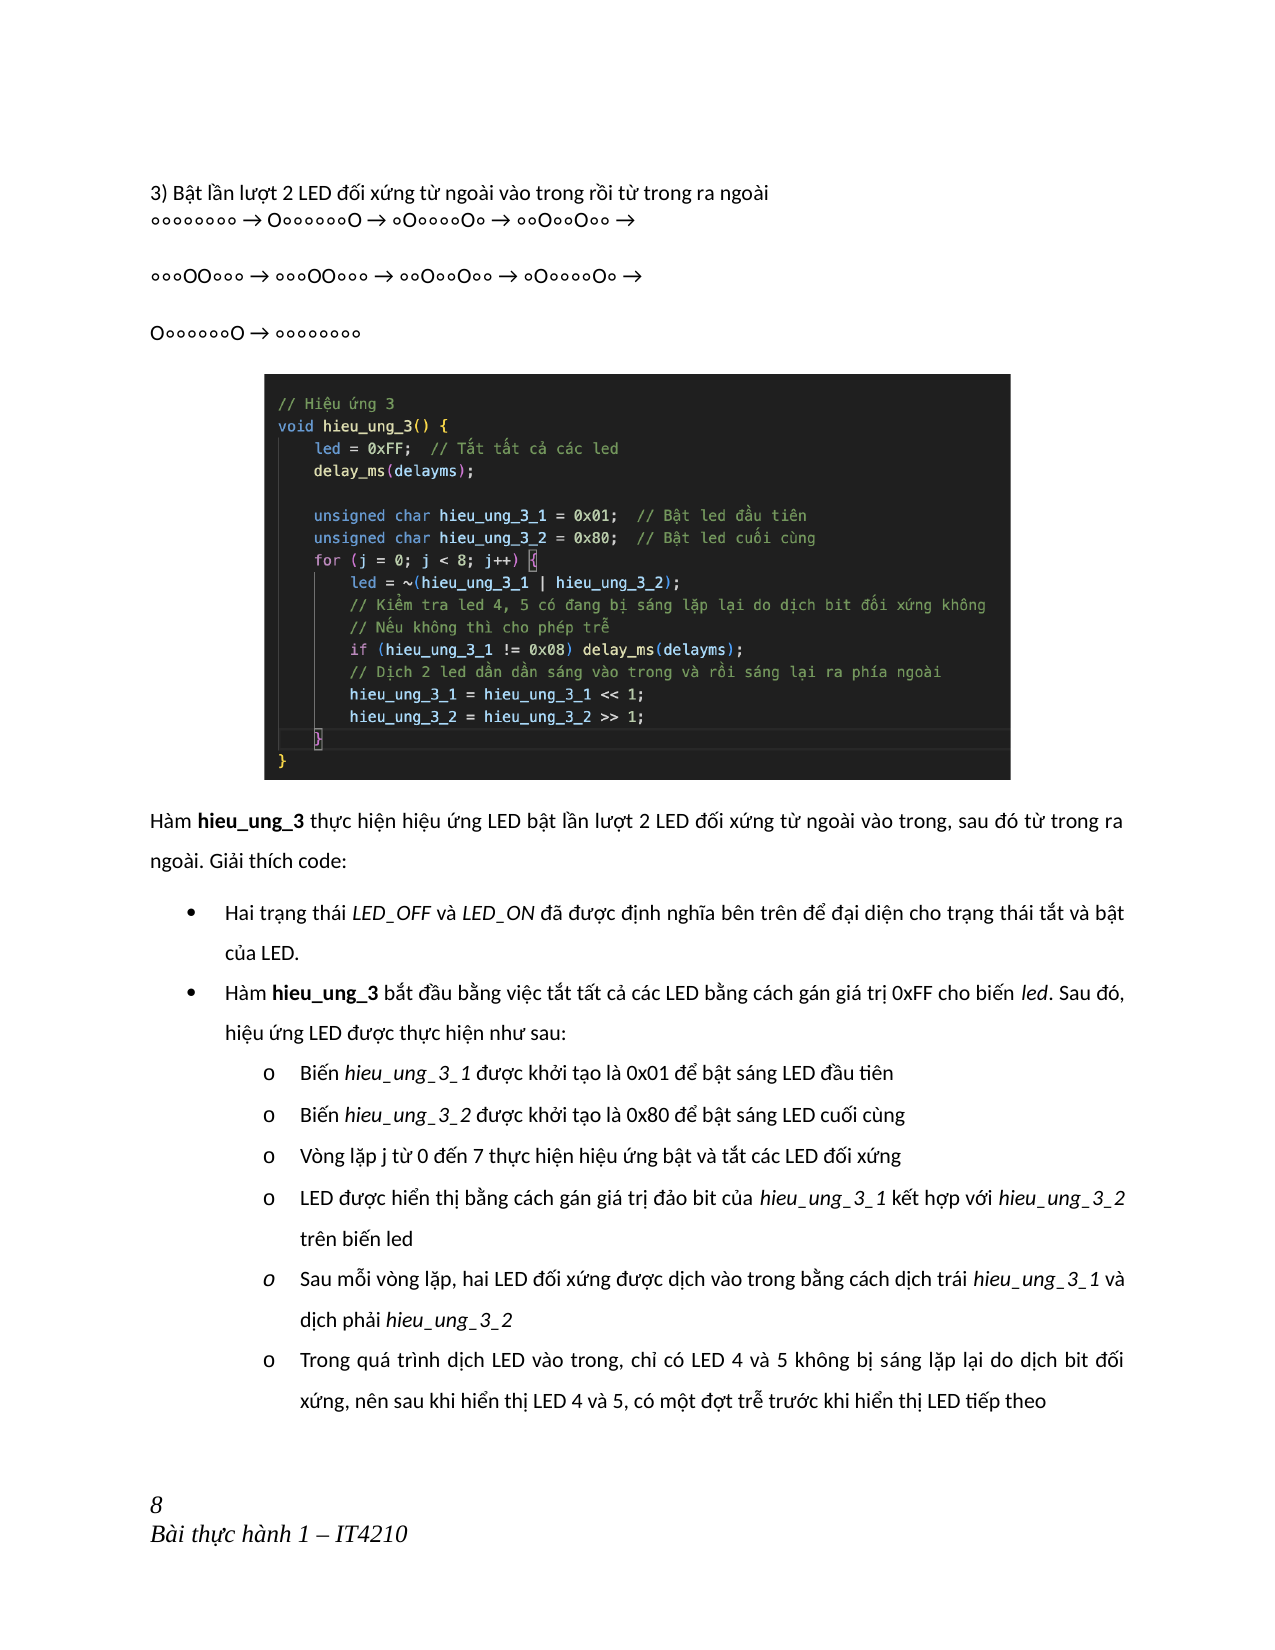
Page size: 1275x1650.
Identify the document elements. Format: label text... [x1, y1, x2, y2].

picture [264, 374, 1011, 780]
list Hai trạng thái LED_OFF và LED_ON đã được định nghĩa bên trên để đại diện cho trạng thái tắt và bật của LED. [187, 899, 1125, 966]
text ∘∘∘OO∘∘∘ → ∘∘∘OO∘∘∘ → ∘∘O∘∘O∘∘ → ∘O∘∘∘∘O∘ → [150, 262, 1125, 289]
text 3) Bật lần lượt 2 LED đối xứng từ ngoài vào trong rồi từ trong ra ngoài ∘∘∘∘∘∘∘∘ → O∘∘∘∘∘∘O → ∘O∘∘∘∘O∘ → ∘∘O∘∘O∘∘ → [150, 179, 1125, 233]
list Sau mỗi vòng lặp, hai LED đối xứng được dịch vào trong bằng cách dịch trái hieu_ung_3_1 và dịch phải hieu_ung_3_2 [262, 1265, 1125, 1333]
list Hàm hieu_ung_3 bắt đầu bằng việc tắt tất cả các LED bằng cách gán giá trị 0xFF cho biến led. Sau đó, hiệu ứng LED được thực hiện như sau: [187, 979, 1125, 1046]
list Trong quá trình dịch LED vào trong, chỉ có LED 4 và 5 không bị sáng lặp lại do dịch bit đối xứng, nên sau khi hiển thị LED 4 và 5, có một đợt trễ trước khi hiển thị LED tiếp theo [262, 1347, 1125, 1414]
list Biến hieu_ung_3_1 được khởi tạo là 0x01 để bật sáng LED đầu tiên [262, 1059, 1125, 1087]
list LED được hiển thị bằng cách gán giá trị đảo bit của hieu_ung_3_1 kết hợp với hieu_ung_3_2 trên biến led [262, 1184, 1125, 1252]
list Vòng lặp j từ 0 đến 7 thực hiện hiệu ứng bật và tắt các LED đối xứng [262, 1143, 1125, 1170]
text Hàm hieu_ung_3 thực hiện hiệu ứng LED bật lần lượt 2 LED đối xứng từ ngoài vào trong, sau đó từ trong ra ngoài. Giải thích code: [150, 807, 1125, 873]
text O∘∘∘∘∘∘O → ∘∘∘∘∘∘∘∘ [150, 318, 1125, 345]
list Biến hieu_ung_3_2 được khởi tạo là 0x80 để bật sáng LED cuối cùng [262, 1101, 1125, 1129]
